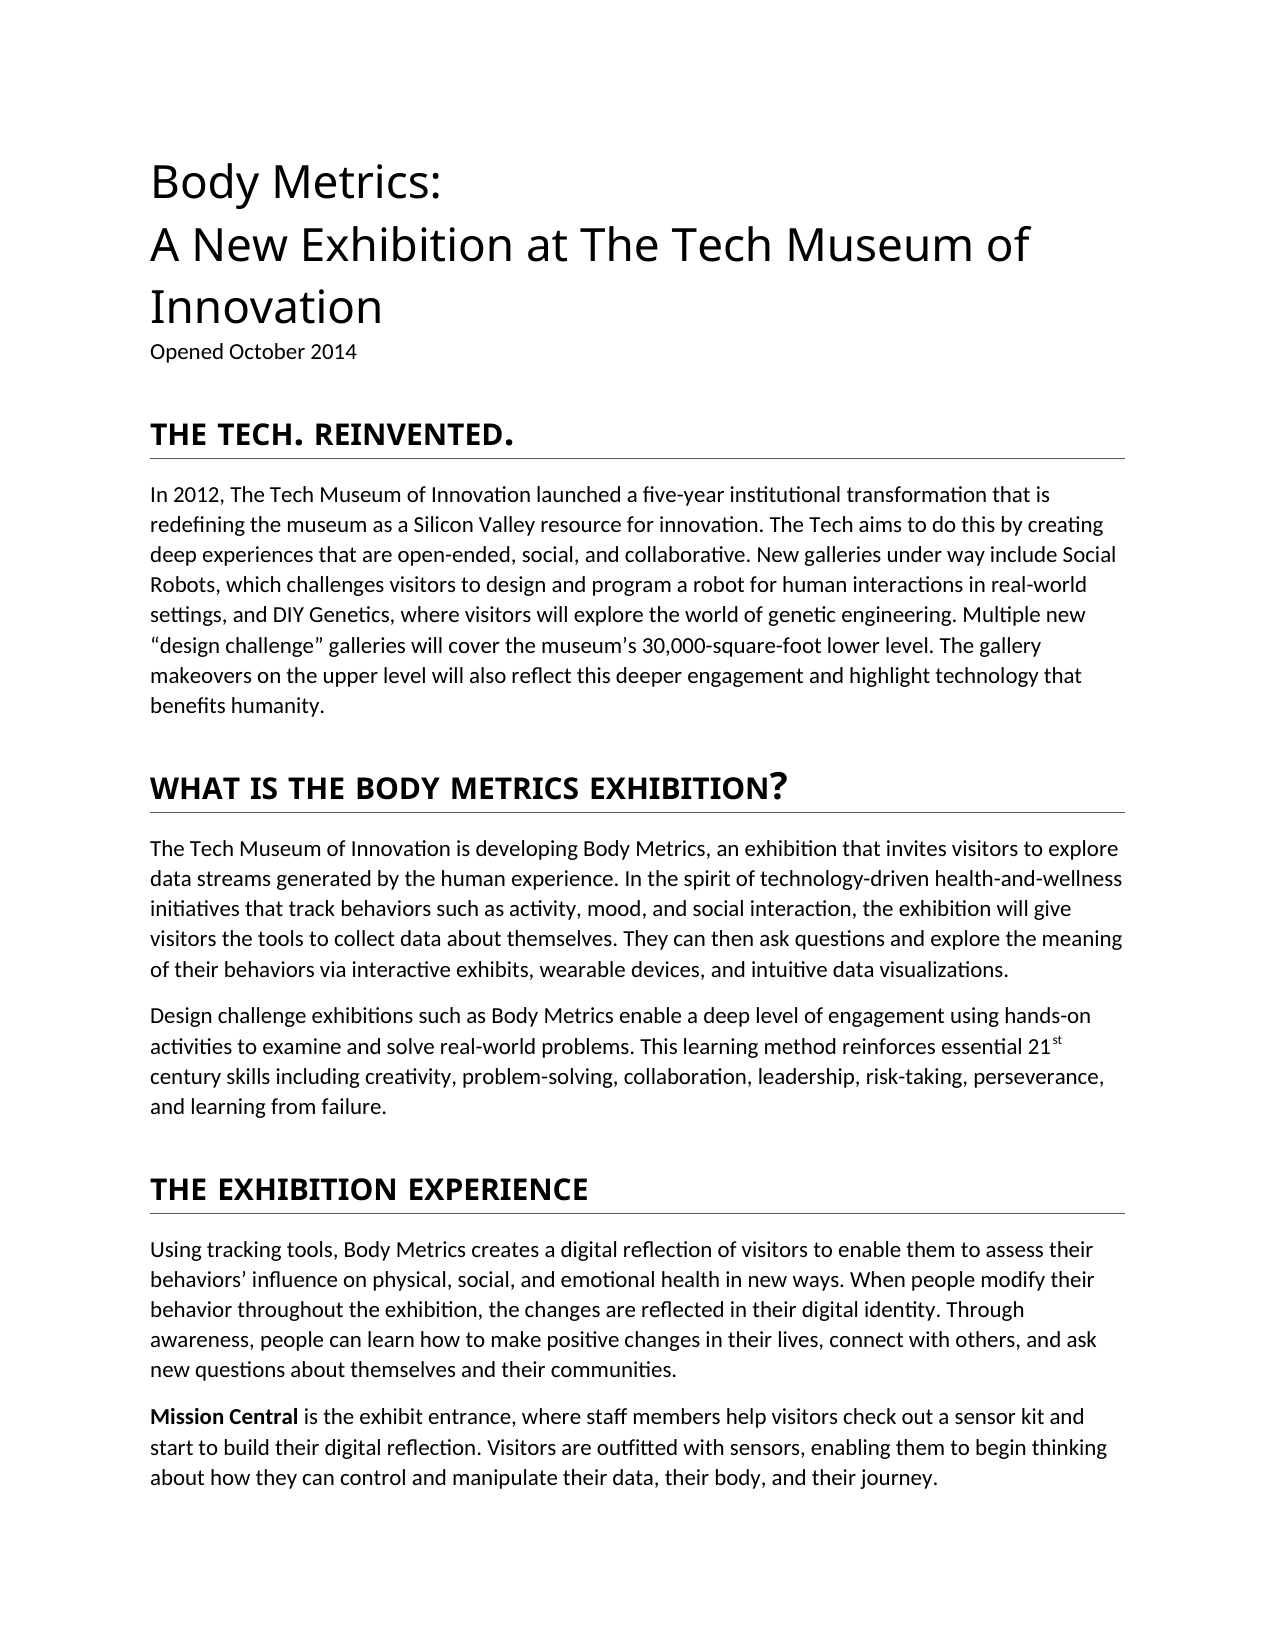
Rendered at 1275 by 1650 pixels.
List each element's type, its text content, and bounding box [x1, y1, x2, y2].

subtitle the exhibition experience [150, 1160, 1125, 1213]
subtitle what is the body metrics exhibition? [150, 759, 1125, 812]
text In 2012, The Tech Museum of Innovation launched a five-year institutional transformation that is redefining the museum as a Silicon Valley resource for innovation. The Tech aims to do this by creating deep experiences that are open-ended, social, and collaborative. New galleries under way include Social Robots, which challenges visitors to design and program a robot for human interactions in real-world settings, and DIY Genetics, where visitors will explore the world of genetic engineering. Multiple new “design challenge” galleries will cover the museum’s 30,000-square-foot lower level. The gallery makeovers on the upper level will also reflect this deeper engagement and highlight technology that benefits humanity. [150, 480, 1125, 719]
text Using tracking tools, Body Metrics creates a digital reflection of visitors to enable them to assess their behaviors’ influence on physical, social, and emotional health in new ways. When people modify their behavior throughout the exhibition, the changes are reflected in their digital identity. Through awareness, people can learn how to make positive changes in their lives, connect with others, and ask new questions about themselves and their communities. [150, 1235, 1125, 1384]
text Design challenge exhibitions such as Body Metrics enable a deep level of engagement using hands-on activities to examine and solve real-world problems. This learning method reinforces essential 21st century skills including creativity, problem-solving, collaboration, leadership, risk-taking, perseverance, and learning from failure. [150, 1002, 1125, 1120]
text The Tech Museum of Innovation is developing Body Metrics, an exhibition that invites visitors to explore data streams generated by the human experience. In the spirit of technology-driven health-and-wellness initiatives that track behaviors such as activity, mood, and social interaction, the exhibition will give visitors the tools to collect data about themselves. They can then ask questions and explore the meaning of their behaviors via interactive exhibits, wearable devices, and intuitive data visualizations. [150, 834, 1125, 983]
text Opened October 2014 [150, 337, 1125, 365]
text Mission Central is the exhibit entrance, where staff members help visitors check out a sensor kit and start to build their digital reflection. Visitors are outfitted with sensors, enabling them to begin thinking about how they can control and manipulate their data, their body, and their journey. [150, 1402, 1125, 1491]
title Body Metrics: A New Exhibition at The Tech Museum of Innovation [150, 150, 1125, 337]
subtitle the tech. reinvented. [150, 405, 1125, 458]
